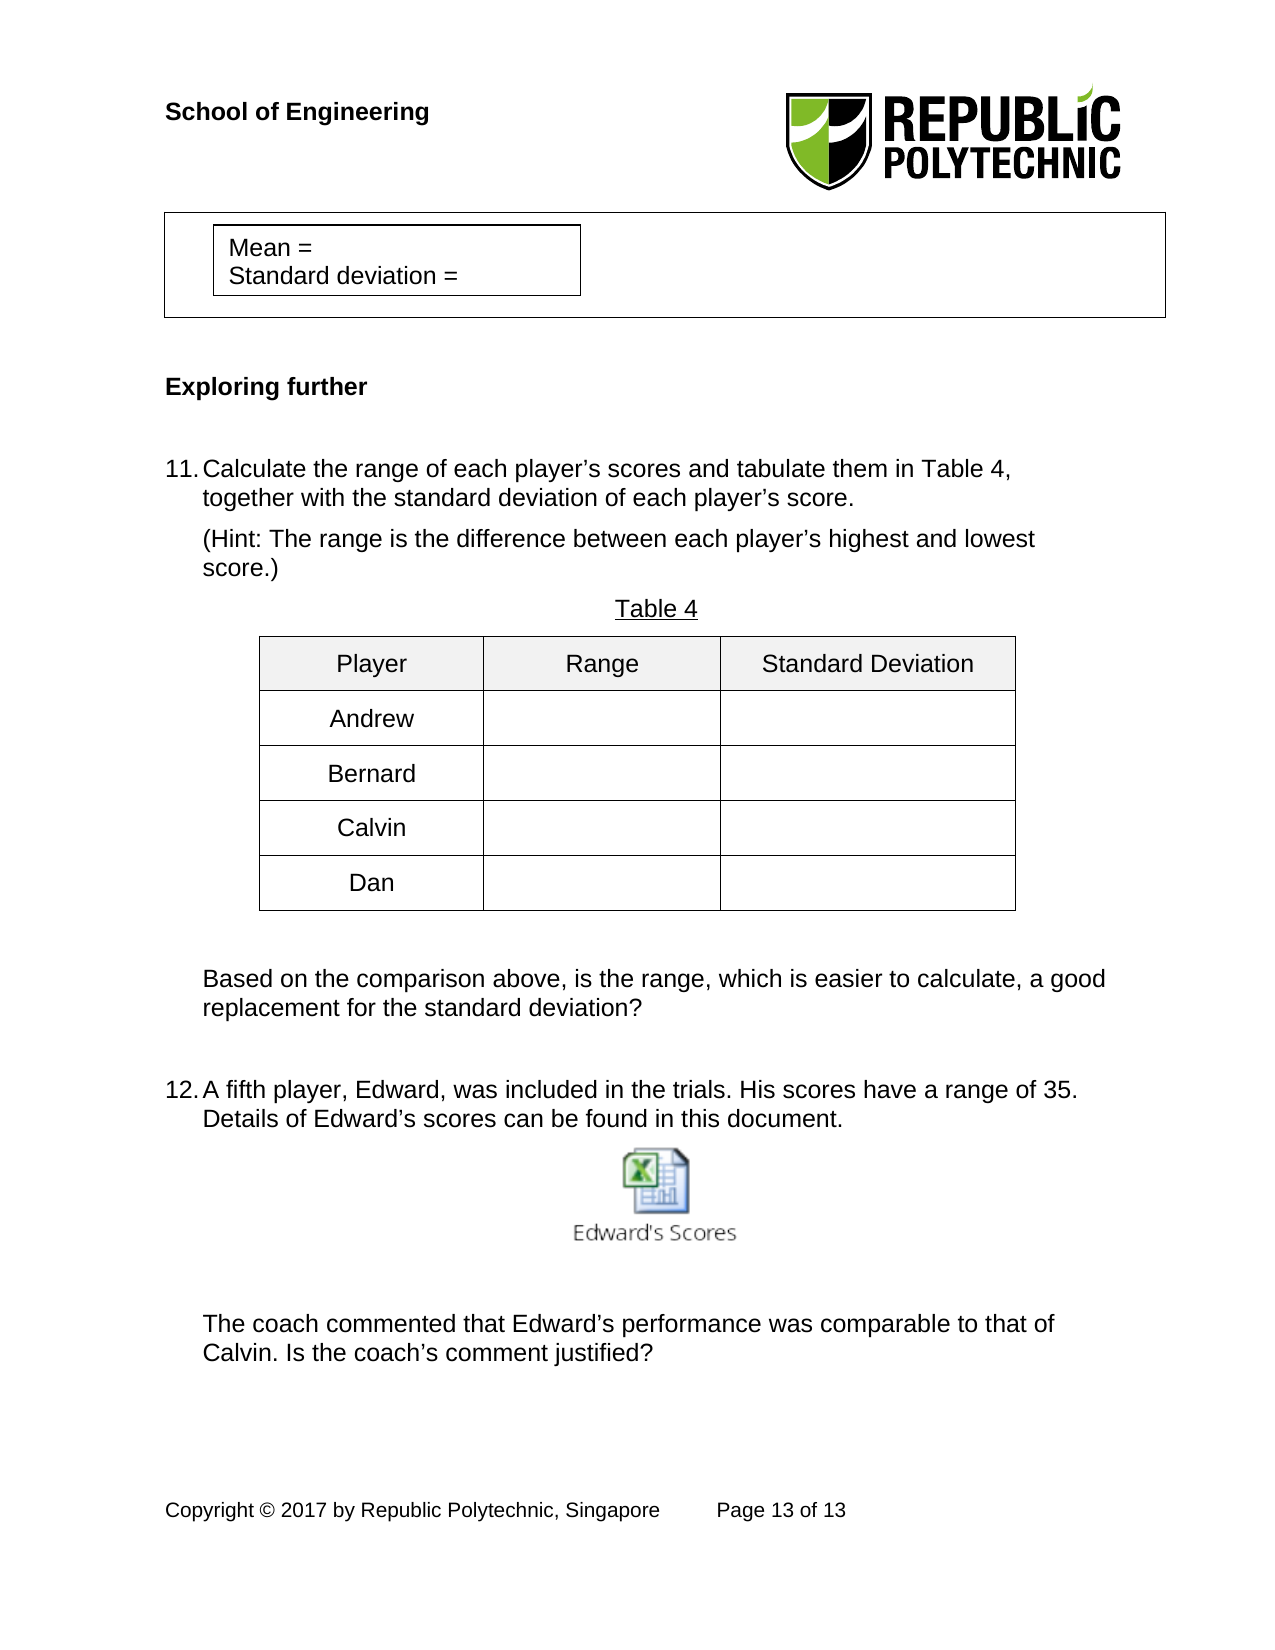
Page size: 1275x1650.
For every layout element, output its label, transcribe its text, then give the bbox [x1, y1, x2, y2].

table_cell Calvin [260, 801, 483, 855]
table_cell [484, 801, 720, 855]
table_cell [484, 856, 720, 909]
table_header Standard Deviation [721, 637, 1015, 690]
text The coach commented that Edward’s performance was comparable to that of Calvin. Is the coach’s comment justified? [202, 1309, 1110, 1367]
table_cell Dan [260, 856, 483, 909]
list A fifth player, Edward, was included in the trials. His scores have a range of 35. Details of Edward’s scores can be found in this document. [165, 1076, 1110, 1133]
table_cell [721, 746, 1015, 800]
text Exploring further [165, 372, 1110, 401]
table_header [165, 213, 1165, 317]
list Calculate the range of each player’s scores and tabulate them in Table 4, together with the standard deviation of each player’s score. [165, 454, 1110, 512]
table_cell [721, 856, 1015, 909]
table_cell Bernard [260, 746, 483, 800]
table_header Player [260, 637, 483, 690]
list Based on the comparison above, is the range, which is easier to calculate, a good replacement for the standard deviation? [202, 964, 1110, 1022]
table_header Range [484, 637, 720, 690]
table_cell [484, 746, 720, 800]
list (Hint: The range is the difference between each player’s highest and lowest score.) [202, 524, 1110, 582]
table_cell Andrew [260, 691, 483, 745]
table_cell [721, 691, 1015, 745]
list Table 4 [202, 594, 1110, 623]
table_cell [721, 801, 1015, 855]
table_cell [484, 691, 720, 745]
